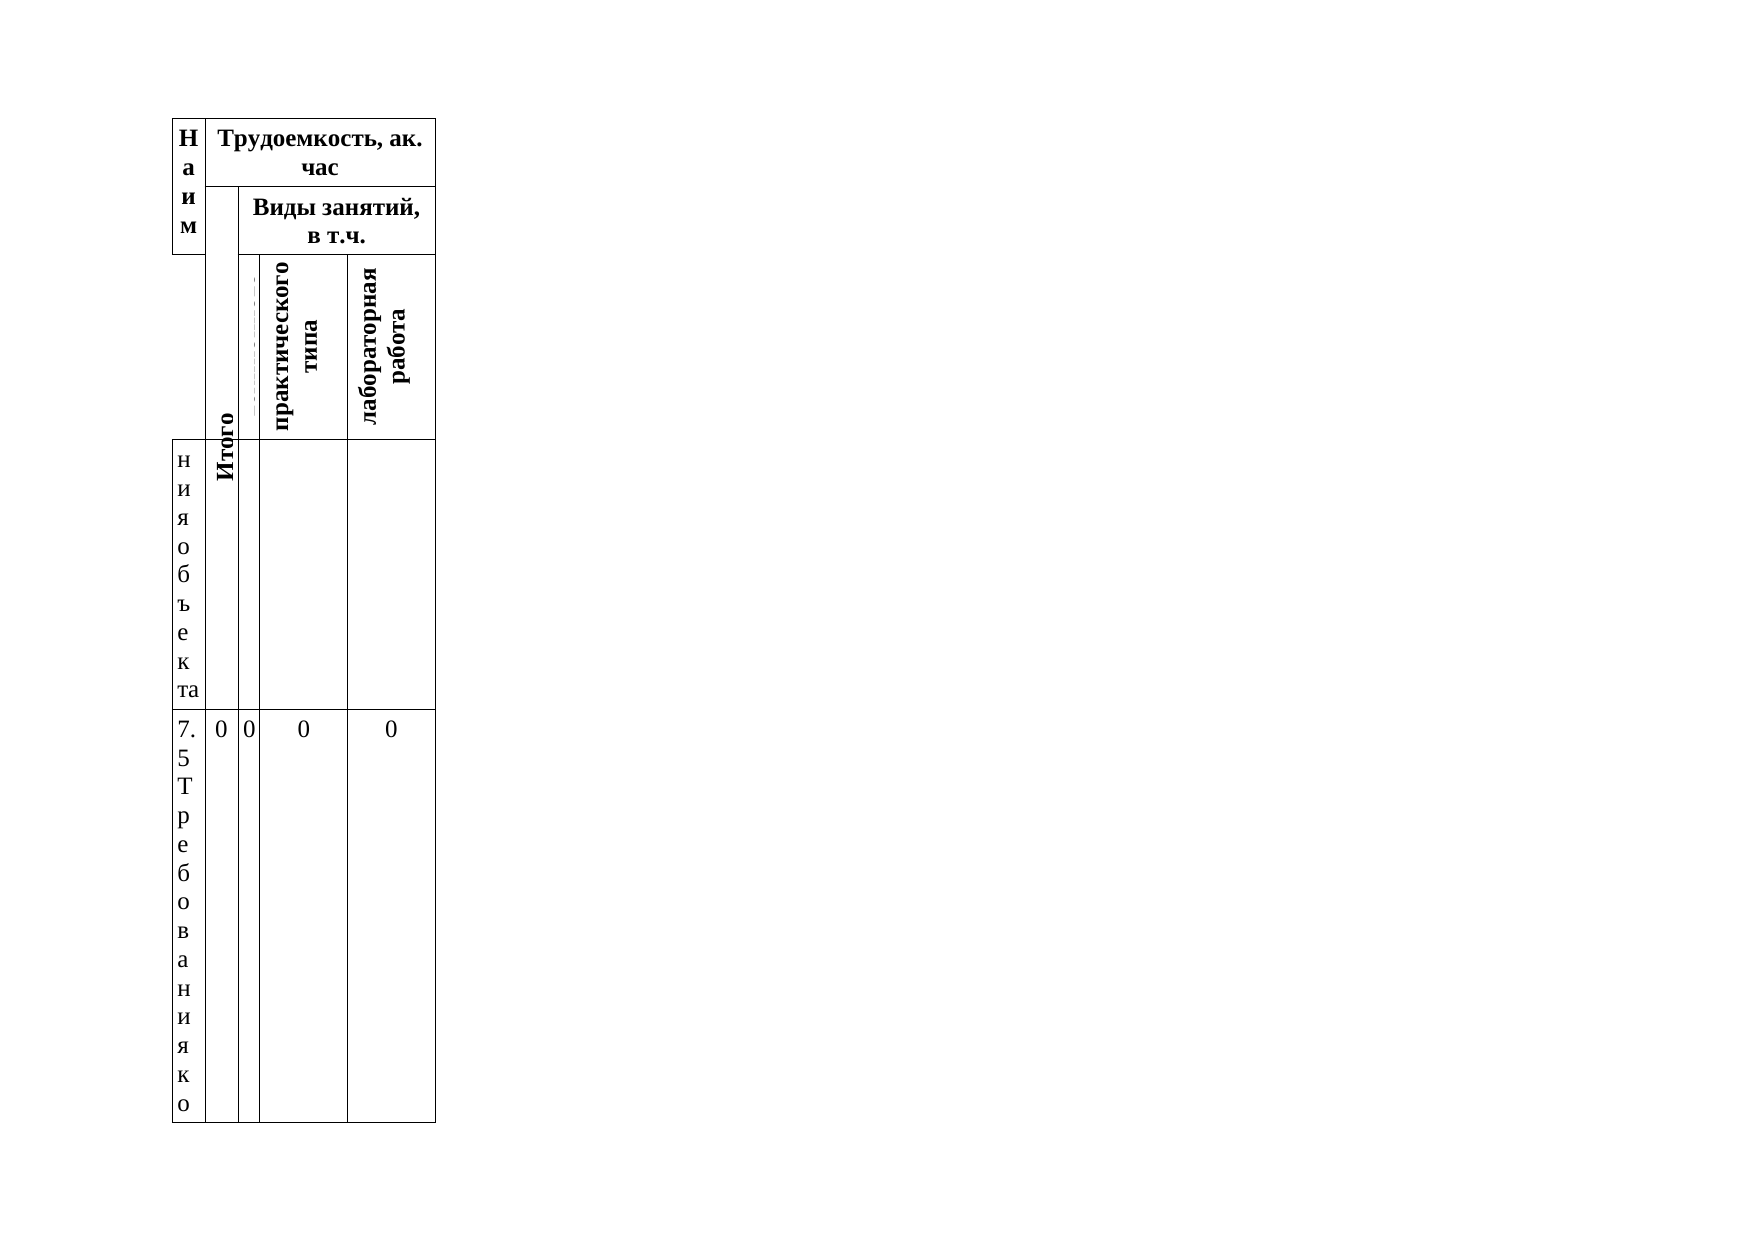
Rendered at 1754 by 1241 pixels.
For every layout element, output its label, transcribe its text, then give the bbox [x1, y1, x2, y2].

table_cell лекционного типа [239, 255, 259, 439]
table_cell 7.4 Требования к ракурсам фотографирования объекта [173, 440, 205, 708]
table_cell практического типа [260, 255, 347, 439]
table_cell 7.5 Требования к общим планам фотографируемых объектов [173, 710, 205, 1122]
table_cell лабораторная работа [348, 255, 435, 439]
table_cell 0 [239, 440, 259, 708]
table_cell 0 [239, 710, 259, 1122]
table_cell Итого [206, 187, 238, 439]
table_cell 0 [348, 710, 435, 1122]
table_cell 0 [206, 710, 238, 1122]
table_cell 0 [260, 710, 347, 1122]
table_cell Виды занятий, в т.ч. [239, 187, 435, 254]
table_header Наименование разделов [173, 119, 205, 254]
table_cell 0 [348, 440, 435, 708]
table_header Трудоемкость, ак. час [206, 119, 435, 186]
table_cell 0 [206, 440, 238, 708]
table_cell 0 [260, 440, 347, 708]
